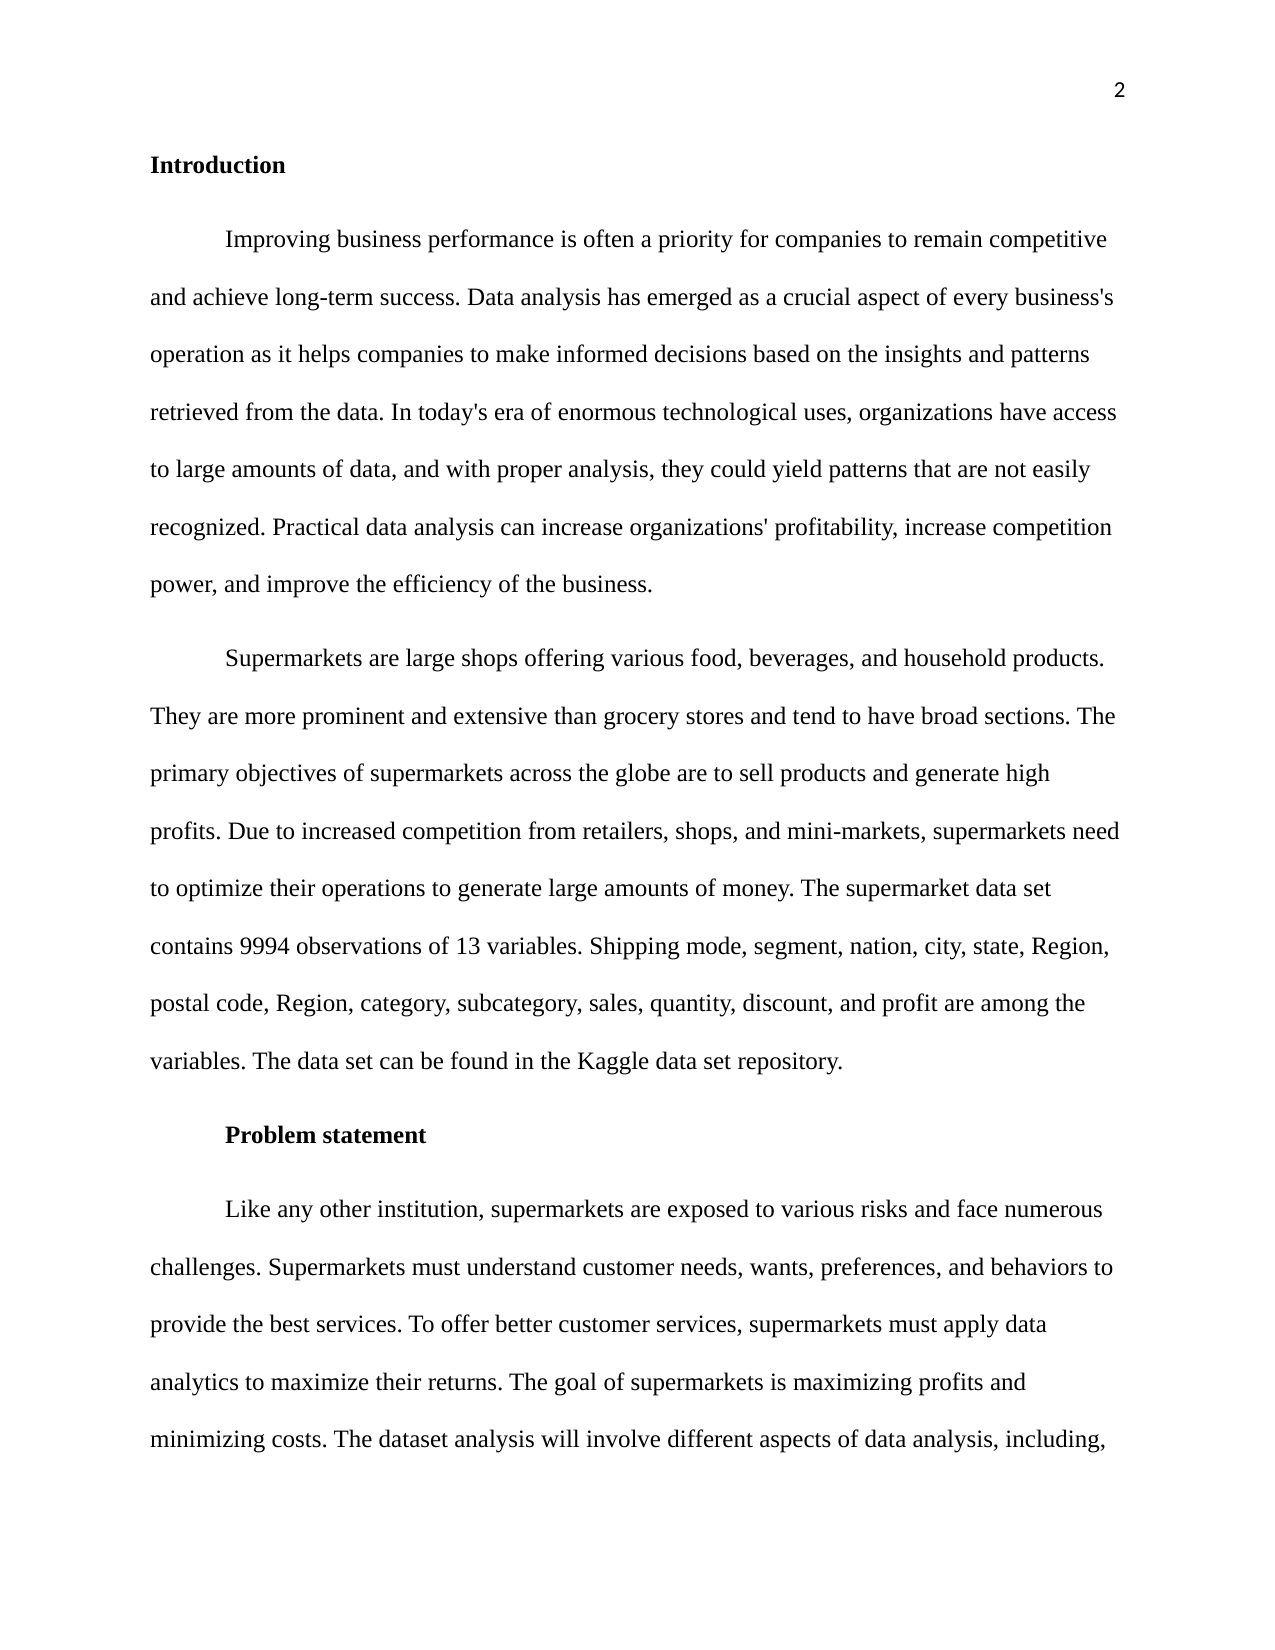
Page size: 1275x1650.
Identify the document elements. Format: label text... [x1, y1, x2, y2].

text Problem statement [150, 1120, 1125, 1149]
text Improving business performance is often a priority for companies to remain competitive and achieve long-term success. Data analysis has emerged as a crucial aspect of every business's operation as it helps companies to make informed decisions based on the insights and patterns retrieved from the data. In today's era of enormous technological uses, organizations have access to large amounts of data, and with proper analysis, they could yield patterns that are not easily recognized. Practical data analysis can increase organizations' profitability, increase competition power, and improve the efficiency of the business. [150, 224, 1125, 598]
text Introduction [150, 150, 1125, 179]
text Supermarkets are large shops offering various food, beverages, and household products. They are more prominent and extensive than grocery stores and tend to have broad sections. The primary objectives of supermarkets across the globe are to sell products and generate high profits. Due to increased competition from retailers, shops, and mini-markets, supermarkets need to optimize their operations to generate large amounts of money. The supermarket data set contains 9994 observations of 13 variables. Shipping mode, segment, nation, city, state, Region, postal code, Region, category, subcategory, sales, quantity, discount, and profit are among the variables. The data set can be found in the Kaggle data set repository. [150, 643, 1125, 1074]
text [150, 1194, 1125, 1453]
